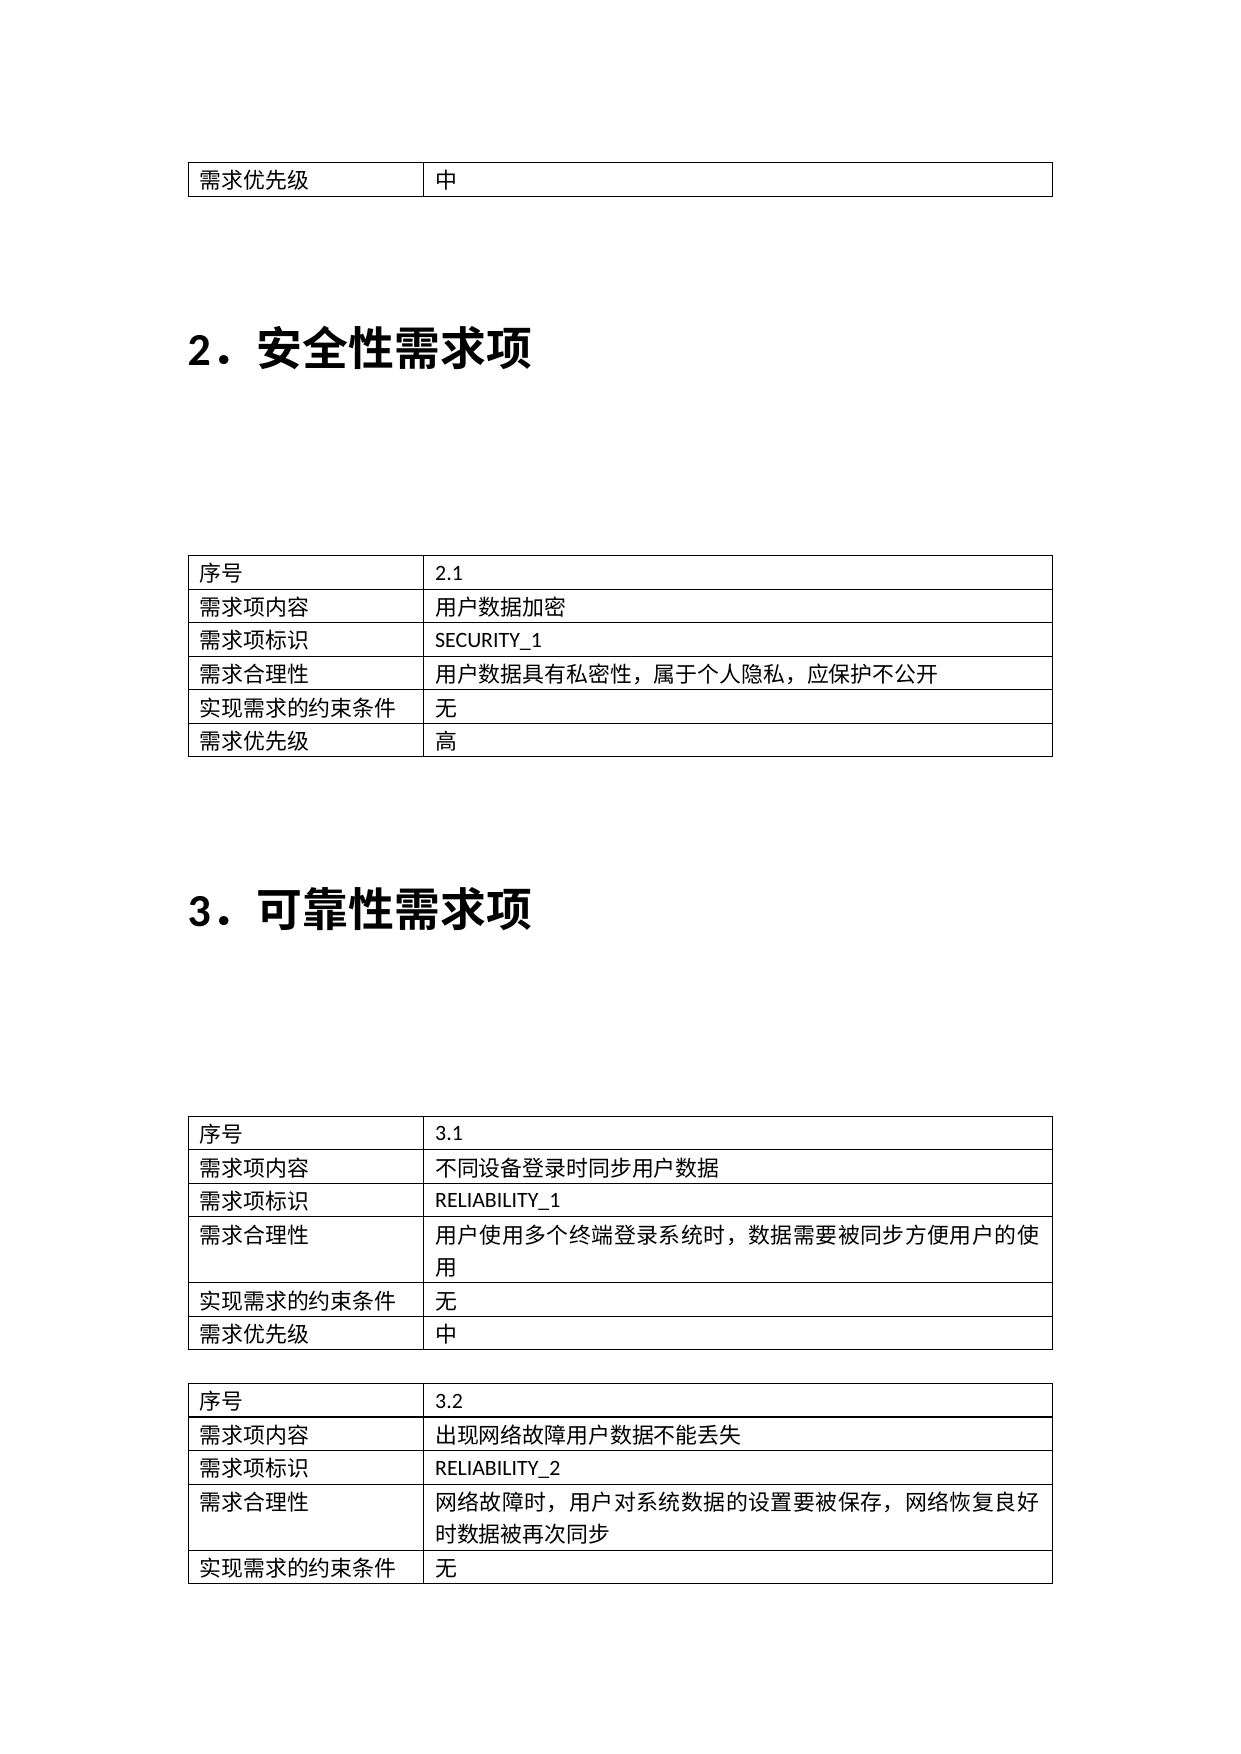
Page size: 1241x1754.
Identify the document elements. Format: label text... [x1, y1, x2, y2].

table_cell 实现需求的约束条件 [189, 1283, 423, 1316]
table_cell 需求优先级 [189, 1317, 423, 1349]
table_cell 用户数据具有私密性，属于个人隐私，应保护不公开 [424, 657, 1052, 689]
table_header 3.1 [424, 1117, 1052, 1149]
table_cell 无 [424, 690, 1052, 723]
table_header 序号 [189, 556, 423, 588]
table_cell 实现需求的约束条件 [189, 1551, 423, 1583]
table_cell 高 [424, 724, 1052, 756]
subtitle 2．安全性需求项 [187, 297, 1053, 394]
table_cell 出现网络故障用户数据不能丢失 [424, 1418, 1052, 1450]
table_header 2.1 [424, 556, 1052, 588]
table_cell 需求项标识 [189, 1451, 423, 1483]
table_cell 用户使用多个终端登录系统时，数据需要被同步方便用户的使用 [424, 1217, 1052, 1282]
table_cell 中 [424, 1317, 1052, 1349]
table_cell 需求合理性 [189, 1485, 423, 1549]
table_header 序号 [189, 1117, 423, 1149]
table_cell 需求优先级 [189, 163, 423, 196]
table_cell RELIABILITY_1 [424, 1184, 1052, 1216]
table_cell 不同设备登录时同步用户数据 [424, 1150, 1052, 1183]
table_cell 无 [424, 1283, 1052, 1316]
table_cell 需求项标识 [189, 1184, 423, 1216]
table_cell 需求项内容 [189, 590, 423, 622]
table_cell 无 [424, 1551, 1052, 1583]
table_header 3.2 [424, 1384, 1052, 1416]
table_cell 中 [424, 163, 1052, 196]
table_cell SECURITY_1 [424, 623, 1052, 656]
table_cell 需求优先级 [189, 724, 423, 756]
table_header 序号 [189, 1384, 423, 1416]
table_cell 网络故障时，用户对系统数据的设置要被保存，网络恢复良好时数据被再次同步 [424, 1485, 1052, 1549]
table_cell RELIABILITY_2 [424, 1451, 1052, 1483]
table_cell 需求合理性 [189, 1217, 423, 1282]
table_cell 实现需求的约束条件 [189, 690, 423, 723]
table_cell 需求项内容 [189, 1418, 423, 1450]
table_cell 需求项标识 [189, 623, 423, 656]
table_cell 需求项内容 [189, 1150, 423, 1183]
table_cell 用户数据加密 [424, 590, 1052, 622]
subtitle 3．可靠性需求项 [187, 858, 1053, 955]
table_cell 需求合理性 [189, 657, 423, 689]
